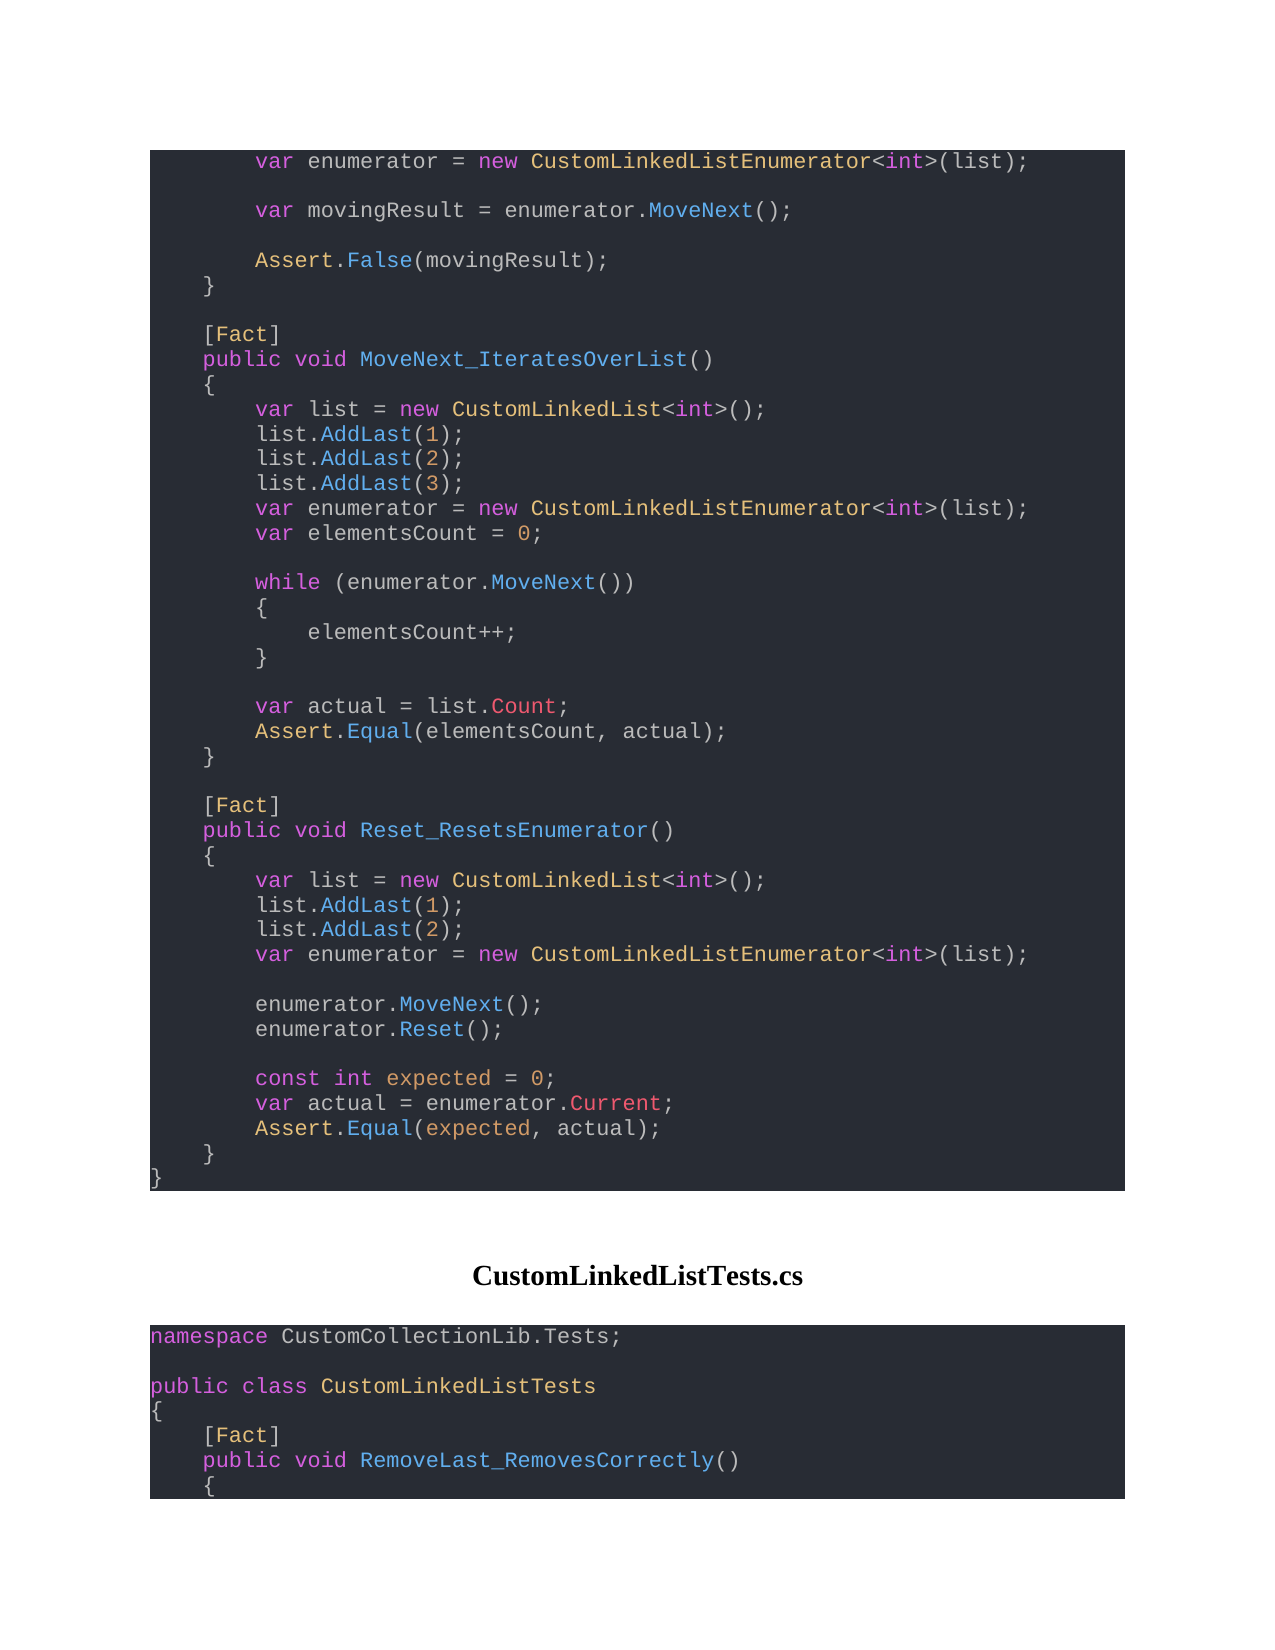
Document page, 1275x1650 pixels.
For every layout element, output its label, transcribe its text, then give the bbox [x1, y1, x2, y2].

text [150, 150, 1125, 1191]
text CustomLinkedListTests.cs [150, 1258, 1125, 1292]
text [150, 1325, 1125, 1499]
